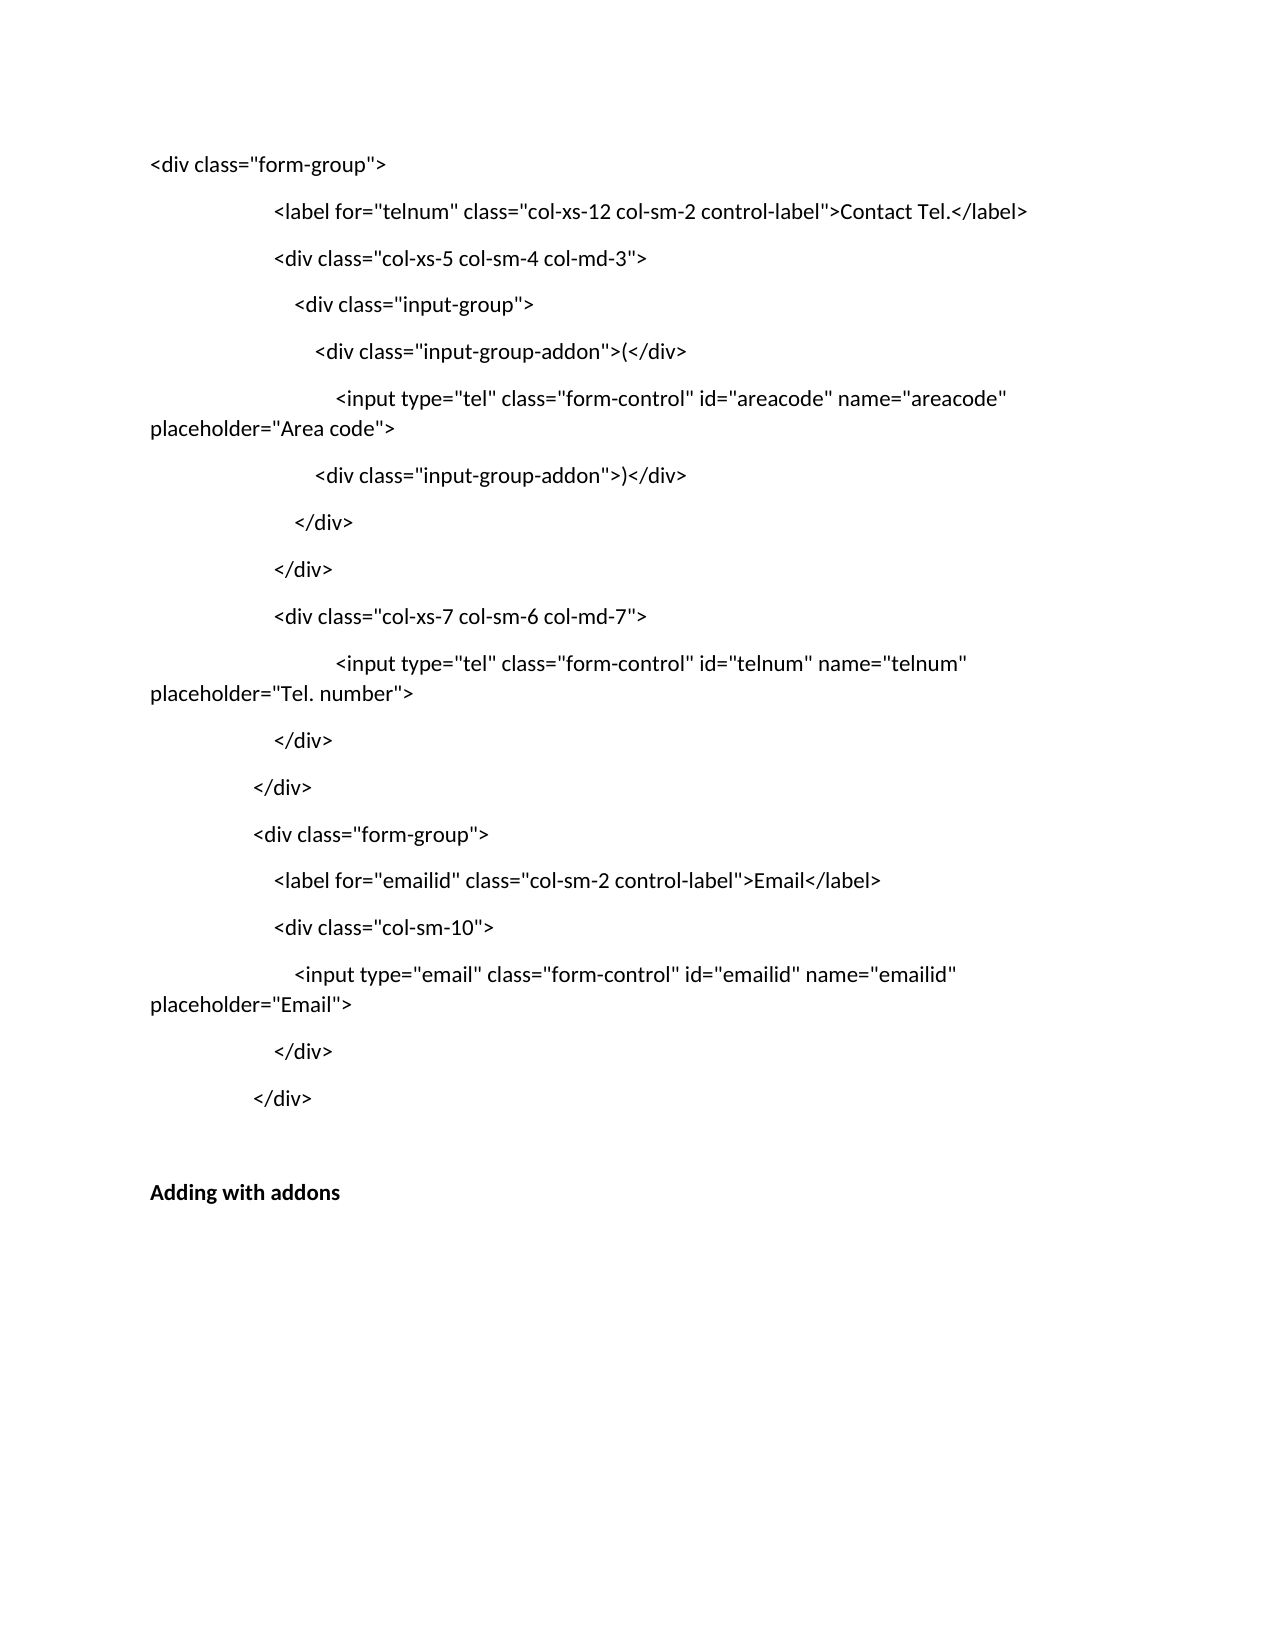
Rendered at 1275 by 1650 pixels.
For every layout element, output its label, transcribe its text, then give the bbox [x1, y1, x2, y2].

text <div class="col-sm-10"> [150, 913, 1125, 942]
text <input type="tel" class="form-control" id="telnum" name="telnum" placeholder="Tel. number"> [150, 649, 1125, 707]
text </div> [150, 508, 1125, 536]
text <div class="input-group-addon">)</div> [150, 461, 1125, 489]
text <input type="tel" class="form-control" id="areacode" name="areacode" placeholder="Area code"> [150, 384, 1125, 443]
text Adding with addons [150, 1178, 1125, 1206]
text </div> [150, 1084, 1125, 1112]
text <div class="input-group"> [150, 291, 1125, 319]
text <input type="email" class="form-control" id="emailid" name="emailid" placeholder="Email"> [150, 960, 1125, 1019]
text <label for="telnum" class="col-xs-12 col-sm-2 control-label">Contact Tel.</label> [150, 197, 1125, 225]
text <div class="col-xs-7 col-sm-6 col-md-7"> [150, 602, 1125, 630]
text <div class="col-xs-5 col-sm-4 col-md-3"> [150, 244, 1125, 272]
text </div> [150, 726, 1125, 754]
text <div class="form-group"> [150, 820, 1125, 848]
text </div> [150, 773, 1125, 801]
text <div class="input-group-addon">(</div> [150, 337, 1125, 366]
text </div> [150, 555, 1125, 583]
text <label for="emailid" class="col-sm-2 control-label">Email</label> [150, 867, 1125, 895]
text <div class="form-group"> [150, 150, 1125, 178]
text </div> [150, 1037, 1125, 1066]
